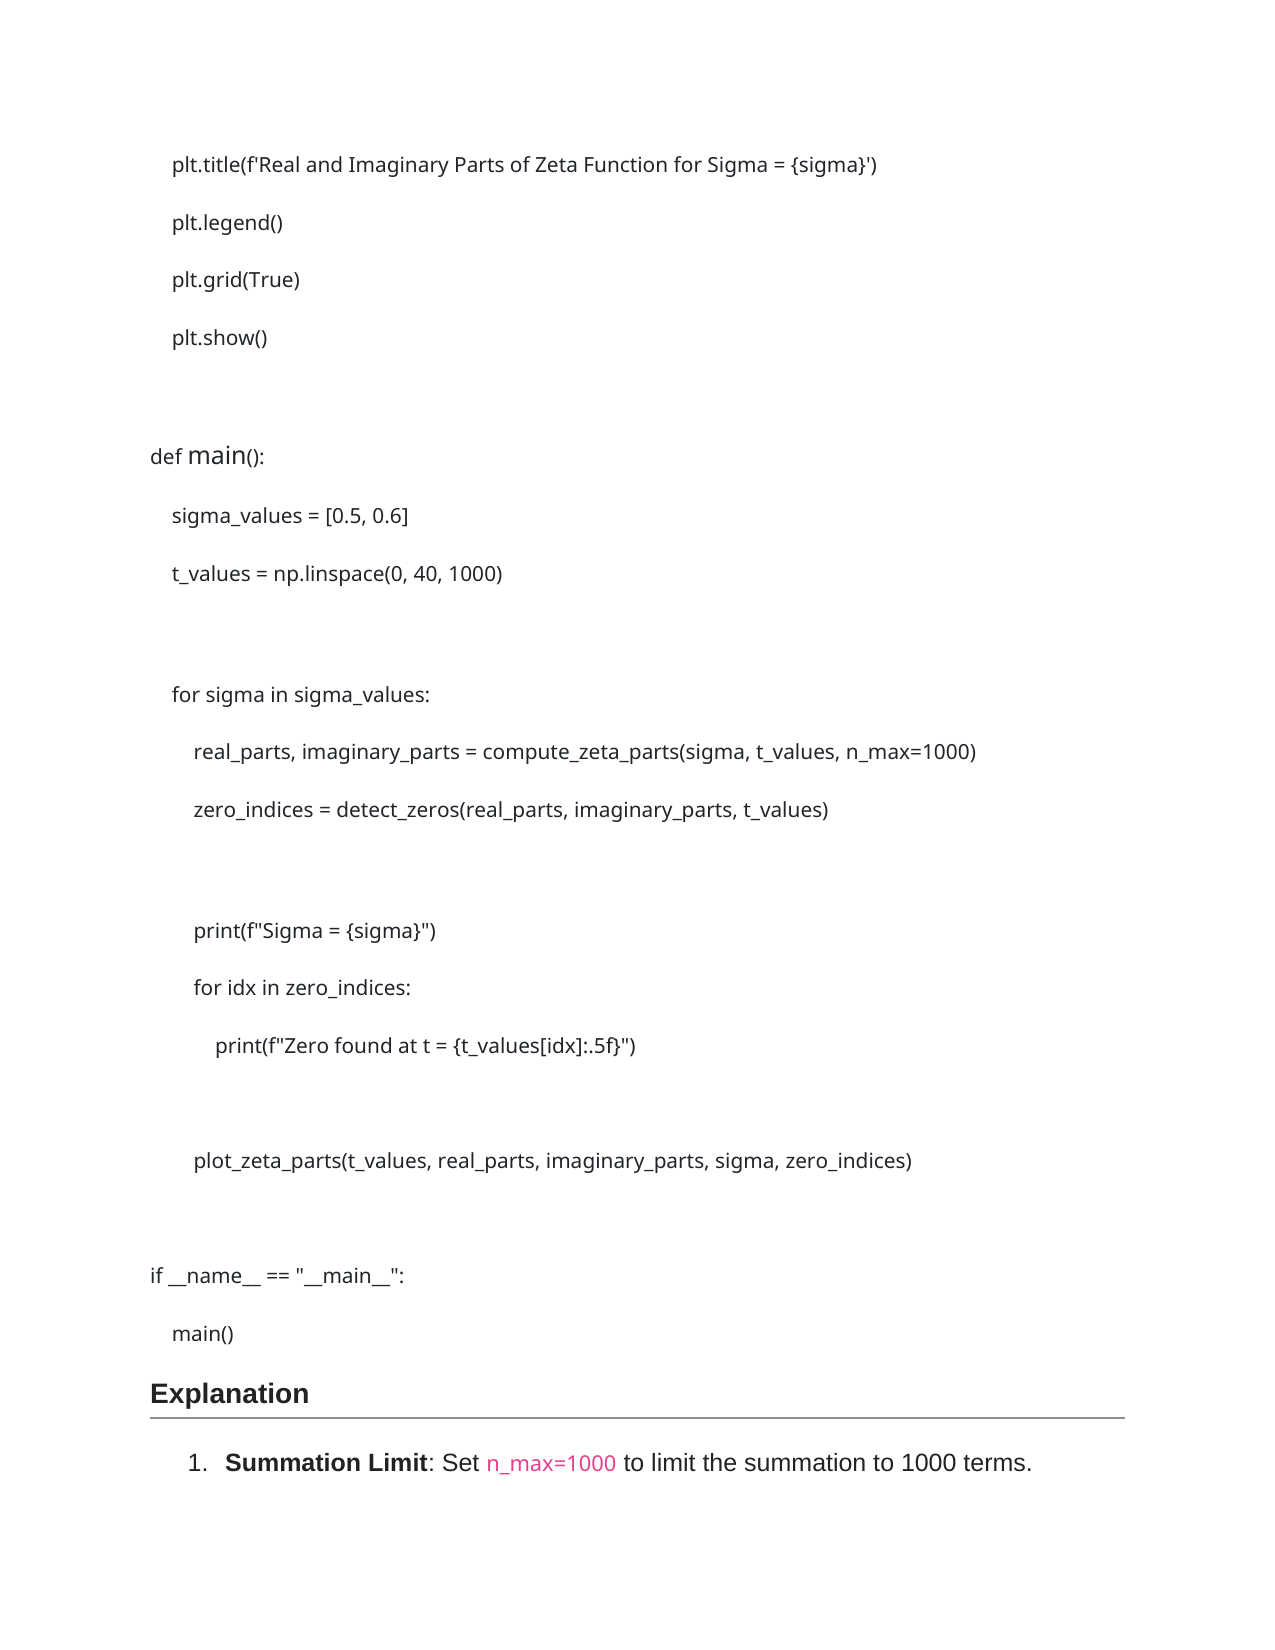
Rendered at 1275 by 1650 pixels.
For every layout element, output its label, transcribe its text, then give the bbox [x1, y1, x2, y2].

text Explanation [150, 1377, 1125, 1417]
text plt.grid(True) [150, 265, 1125, 294]
text def main(): [150, 438, 1125, 472]
text print(f"Zero found at t = {t_values[idx]:.5f}") [150, 1031, 1125, 1059]
text plt.title(f'Real and Imaginary Parts of Zeta Function for Sigma = {sigma}') [150, 150, 1125, 178]
text for idx in zero_indices: [150, 973, 1125, 1002]
text sigma_values = [0.5, 0.6] [150, 501, 1125, 530]
text for sigma in sigma_values: [150, 680, 1125, 708]
text if __name__ == "__main__": [150, 1261, 1125, 1290]
text main() [150, 1319, 1125, 1347]
text plt.show() [150, 323, 1125, 351]
text plt.legend() [150, 208, 1125, 236]
text real_parts, imaginary_parts = compute_zeta_parts(sigma, t_values, n_max=1000) [150, 737, 1125, 766]
text zero_indices = detect_zeros(real_parts, imaginary_parts, t_values) [150, 795, 1125, 823]
text print(f"Sigma = {sigma}") [150, 916, 1125, 944]
text t_values = np.linspace(0, 40, 1000) [150, 559, 1125, 587]
text plot_zeta_parts(t_values, real_parts, imaginary_parts, sigma, zero_indices) [150, 1146, 1125, 1174]
list Summation Limit: Set n_max=1000 to limit the summation to 1000 terms. [187, 1448, 1125, 1478]
